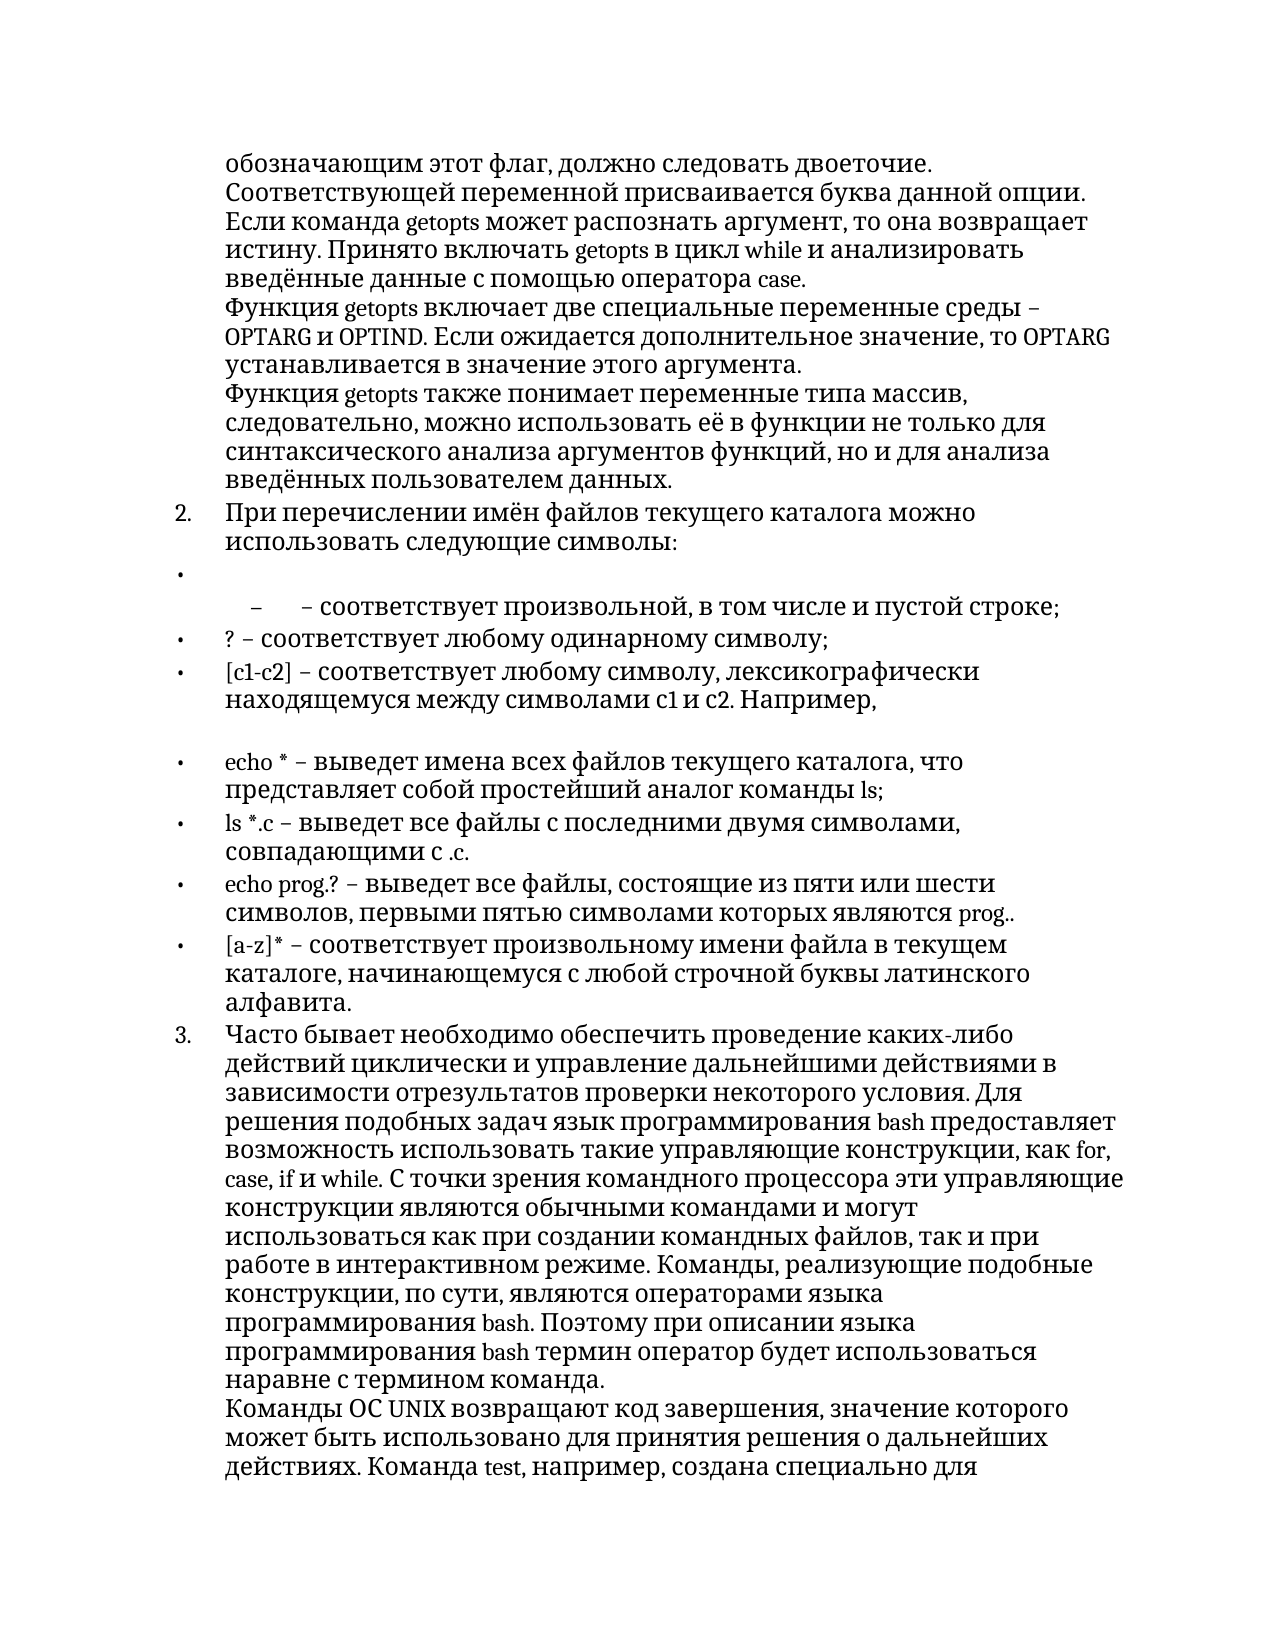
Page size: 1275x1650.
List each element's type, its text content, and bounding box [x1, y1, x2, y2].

list echo * − выведет имена всех файлов текущего каталога, что представляет собой простейший аналог команды ls; [175, 747, 1125, 805]
list [c1-c2] − соответствует любому символу, лексикографически находящемуся между символами с1 и с2. Например, [175, 657, 1125, 744]
list [a-z]* − соответствует произвольному имени файла в текущем каталоге, начинающемуся с любой строчной буквы латинского алфавита. [175, 931, 1125, 1017]
list − соответствует произвольной, в том числе и пустой строке; [250, 592, 1125, 621]
list ls *.c − выведет все файлы с последними двумя символами, совпадающими с .c. [175, 809, 1125, 866]
list ? − соответствует любому одинарному символу; [175, 625, 1125, 654]
list При перечислении имён файлов текущего каталога можно использовать следующие символы: [175, 499, 1125, 556]
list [175, 1021, 1125, 1481]
list echo prog.? − выведет все файлы, состоящие из пяти или шести символов, первыми пятью символами которых являются prog.. [175, 870, 1125, 927]
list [175, 150, 1125, 495]
